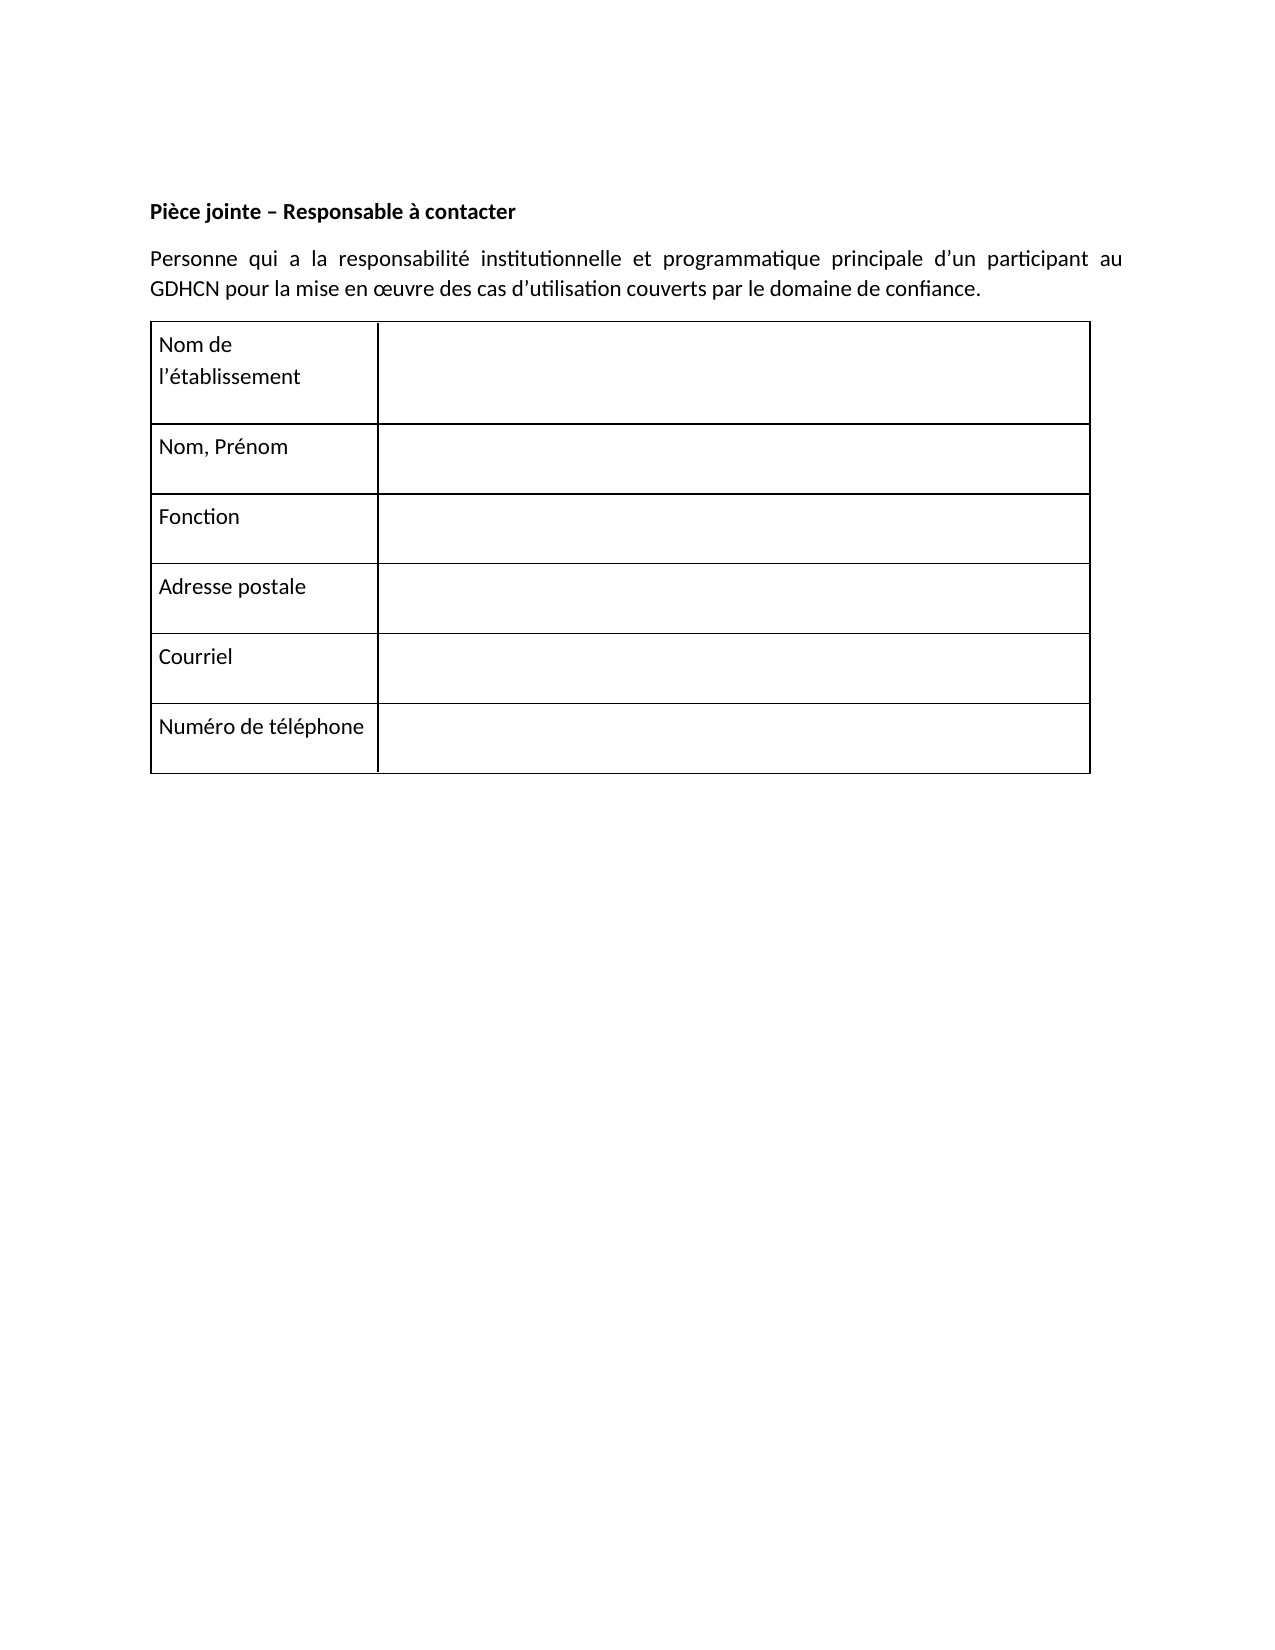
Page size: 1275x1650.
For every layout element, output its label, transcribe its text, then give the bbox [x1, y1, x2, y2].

table_cell Fonction [152, 495, 377, 563]
table_cell [379, 564, 1089, 633]
table_header [379, 322, 1089, 423]
text Personne qui a la responsabilité institutionnelle et programmatique principale d’un participant au GDHCN pour la mise en œuvre des cas d’utilisation couverts par le domaine de confiance. [150, 244, 1125, 302]
table_cell [379, 704, 1089, 772]
table_cell Adresse postale [152, 564, 377, 633]
text Pièce jointe – Responsable à contacter [150, 197, 1125, 225]
table_cell Courriel [152, 634, 377, 702]
table_cell [379, 495, 1089, 563]
table_header Nom de l’établissement [152, 322, 378, 423]
table_cell Numéro de téléphone [152, 704, 377, 772]
table_cell [379, 425, 1089, 493]
table_cell [379, 634, 1089, 702]
table_cell Nom, Prénom [152, 425, 377, 493]
